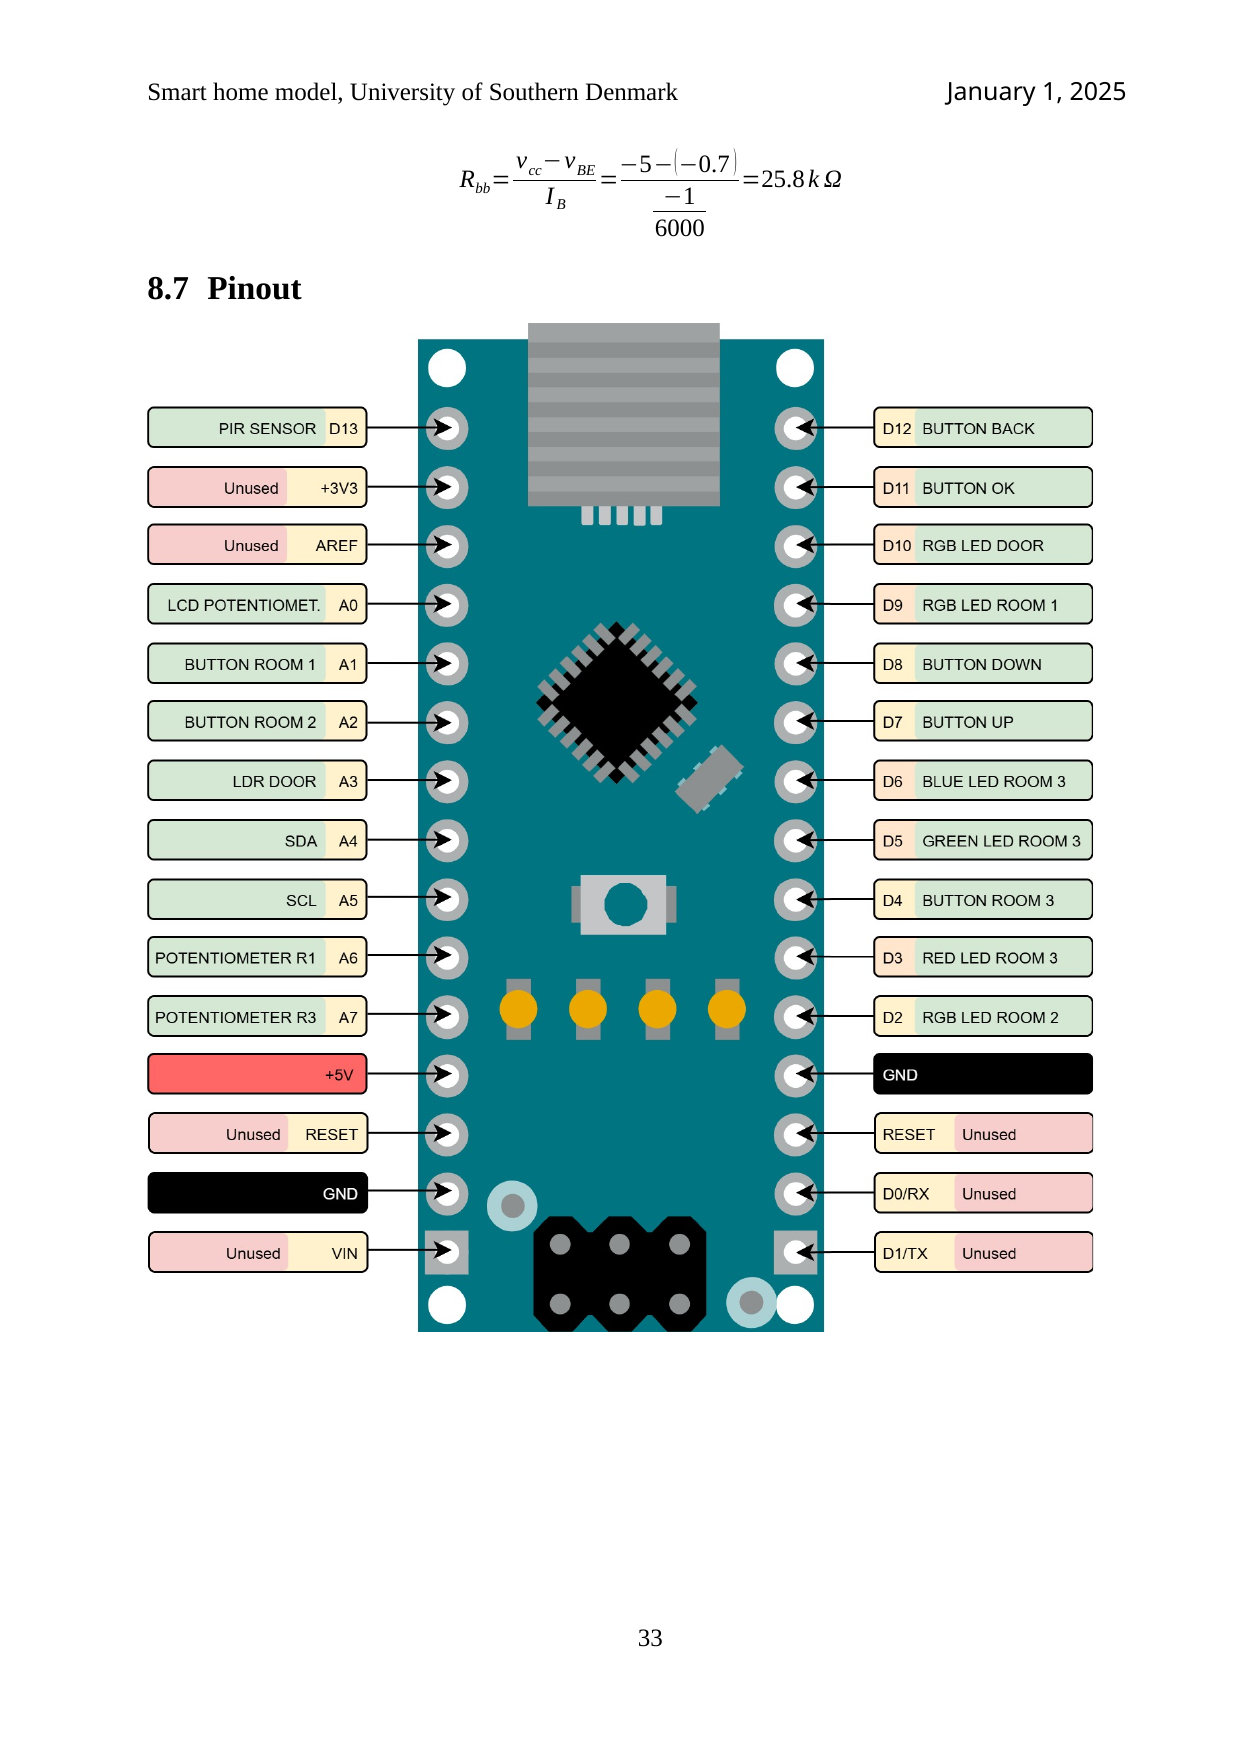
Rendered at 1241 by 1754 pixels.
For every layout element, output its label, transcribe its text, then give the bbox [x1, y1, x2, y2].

subtitle Pinout [147, 268, 1093, 307]
picture [147, 322, 1094, 1332]
